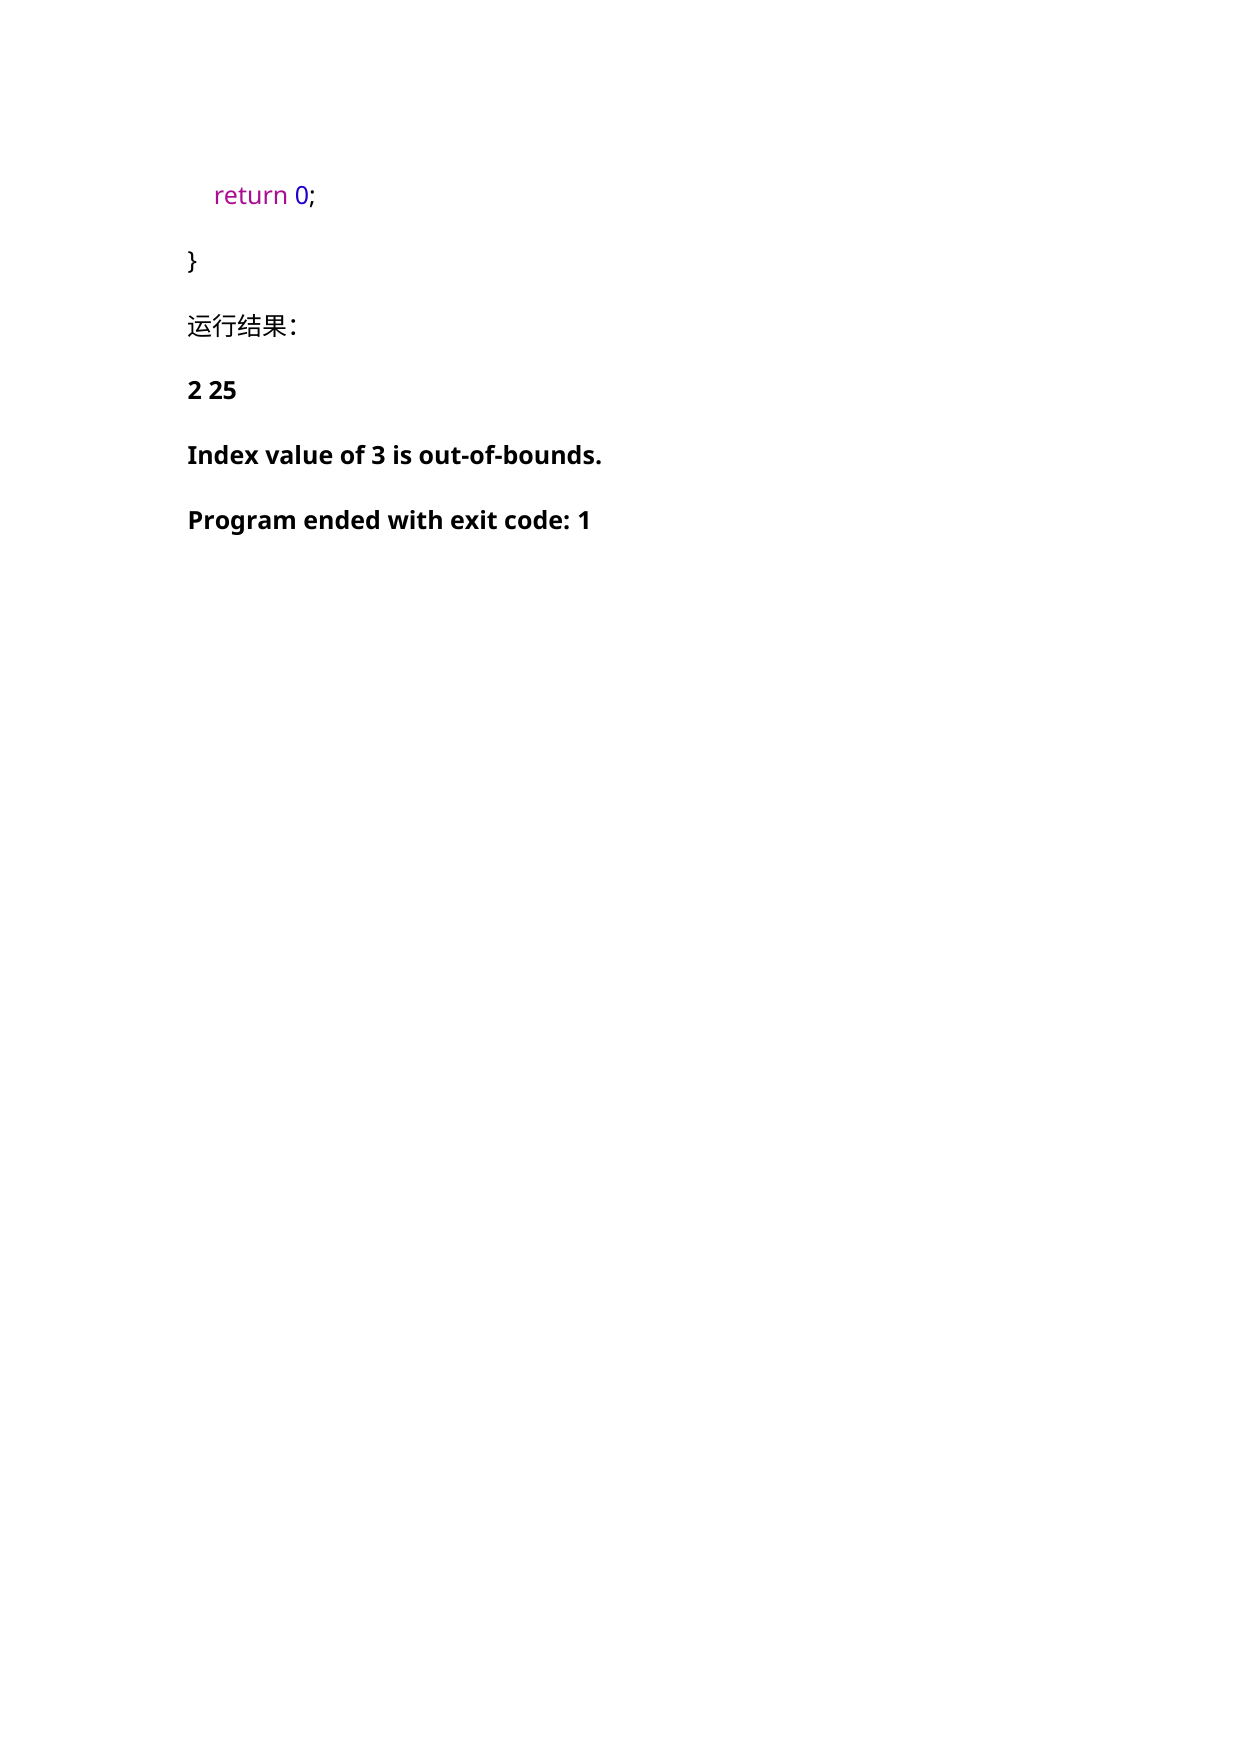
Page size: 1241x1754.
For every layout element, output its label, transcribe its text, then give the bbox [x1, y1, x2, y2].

text return 0; [187, 162, 1053, 227]
text Index value of 3 is out-of-bounds. [187, 422, 1053, 487]
text Program ended with exit code: 1 [187, 487, 1053, 552]
text 2 25 [187, 357, 1053, 422]
text 运行结果： [187, 292, 1053, 357]
text } [187, 227, 1053, 292]
